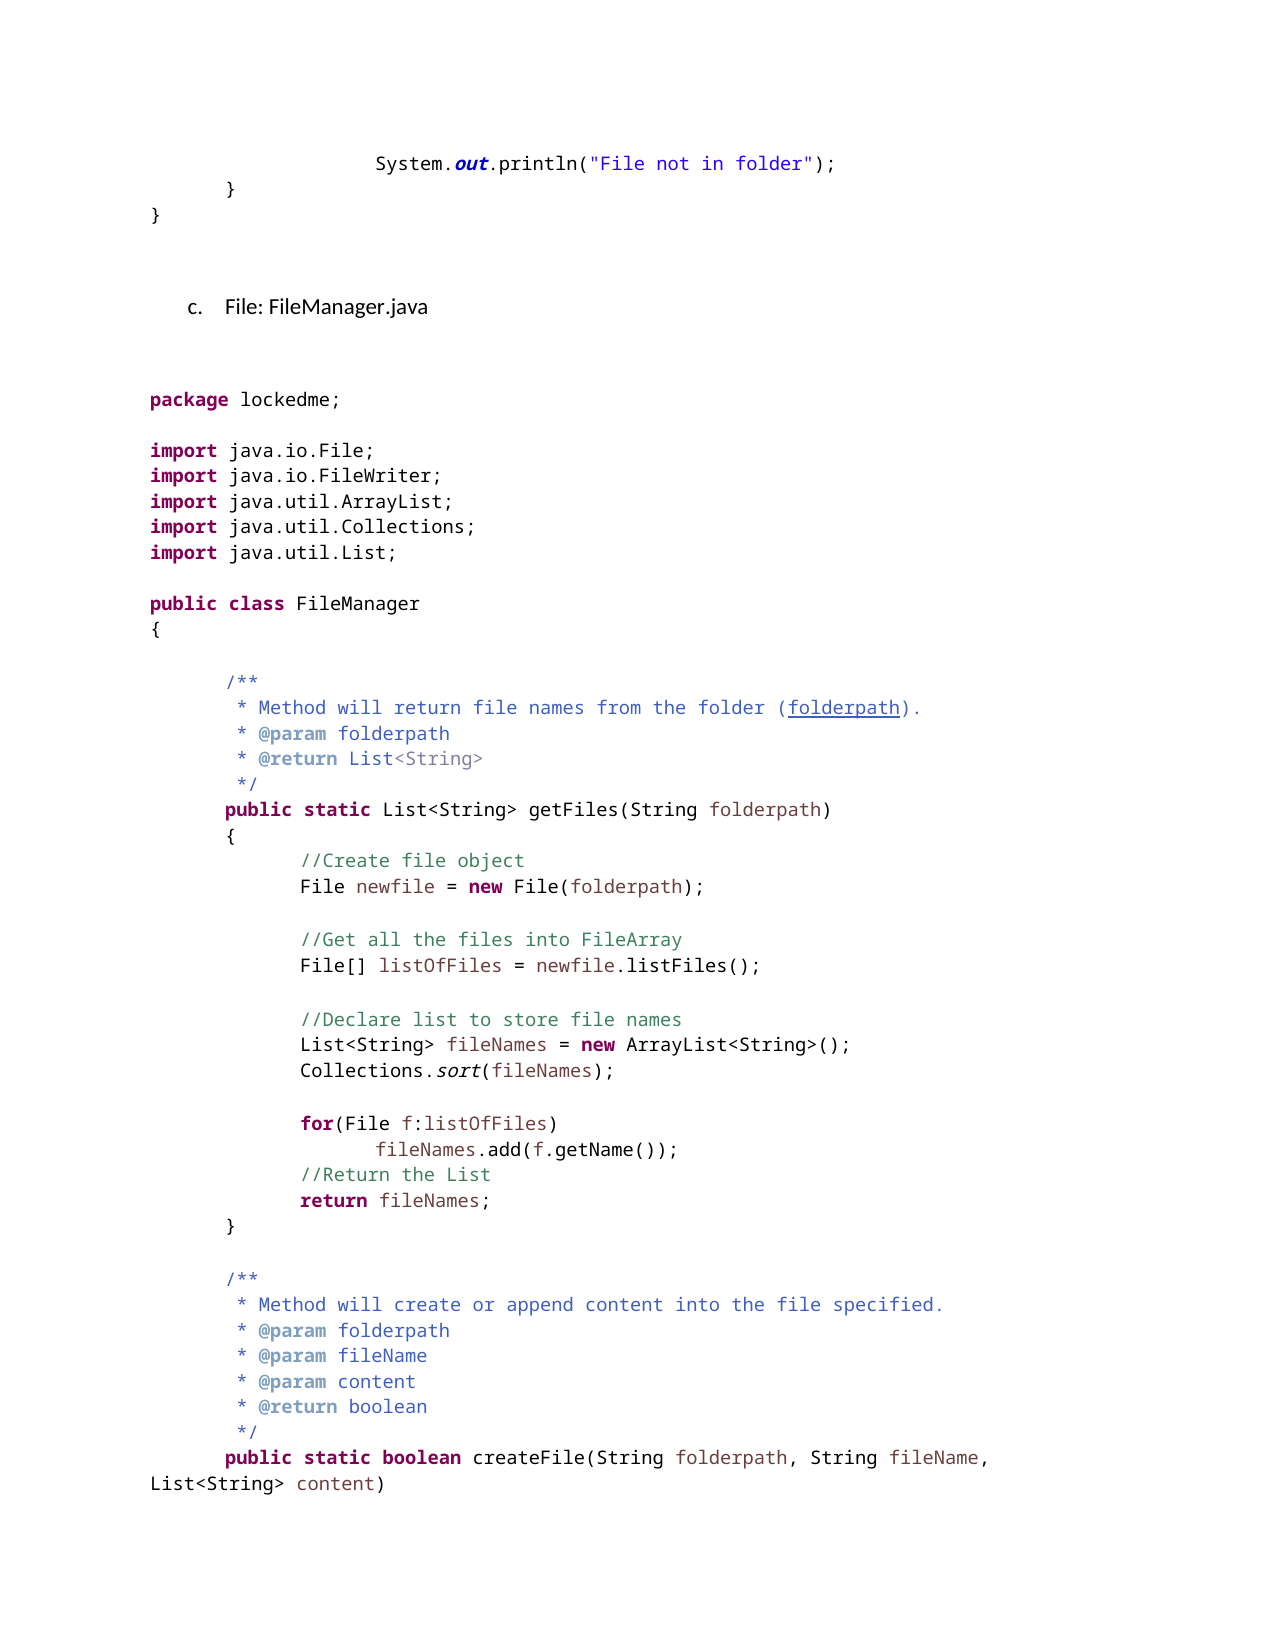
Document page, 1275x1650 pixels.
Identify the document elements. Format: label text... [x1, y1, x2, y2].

text public static List<String> getFiles(String folderpath) [150, 797, 1125, 822]
text * @param folderpath [150, 1317, 1125, 1343]
text //Create file object [150, 848, 1125, 873]
text import java.io.FileWriter; [150, 462, 1125, 488]
text for(File f:listOfFiles) [150, 1110, 1125, 1136]
text //Declare list to store file names [150, 1006, 1125, 1031]
text import java.util.List; [150, 539, 1125, 564]
text */ [150, 771, 1125, 797]
list File: FileManager.java [187, 292, 1125, 320]
text File newfile = new File(folderpath); [150, 873, 1125, 899]
text * @return List<String> [150, 746, 1125, 771]
text Collections.sort(fileNames); [150, 1057, 1125, 1082]
text /** [150, 669, 1125, 694]
text } [150, 176, 1125, 201]
text return fileNames; [150, 1187, 1125, 1212]
text package lockedme; [150, 386, 1125, 411]
text List<String> fileNames = new ArrayList<String>(); [150, 1031, 1125, 1057]
text * @param content [150, 1368, 1125, 1394]
text * Method will create or append content into the file specified. [150, 1292, 1125, 1317]
text { [150, 822, 1125, 848]
text File[] listOfFiles = newfile.listFiles(); [150, 952, 1125, 978]
text * @param folderpath [150, 720, 1125, 746]
text /** [150, 1266, 1125, 1292]
text } [150, 201, 1125, 227]
text System.out.println("File not in folder"); [150, 150, 1125, 176]
text //Return the List [150, 1161, 1125, 1187]
text fileNames.add(f.getName()); [150, 1136, 1125, 1161]
text public class FileManager [150, 590, 1125, 616]
text import java.util.Collections; [150, 513, 1125, 539]
text } [150, 1212, 1125, 1238]
text * Method will return file names from the folder (folderpath). [150, 694, 1125, 720]
text { [150, 616, 1125, 641]
text */ [150, 1419, 1125, 1445]
text * @param fileName [150, 1343, 1125, 1368]
text import java.io.File; [150, 437, 1125, 462]
text * @return boolean [150, 1394, 1125, 1419]
text public static boolean createFile(String folderpath, String fileName, List<String> content) [150, 1445, 1125, 1496]
text import java.util.ArrayList; [150, 488, 1125, 513]
text //Get all the files into FileArray [150, 927, 1125, 952]
